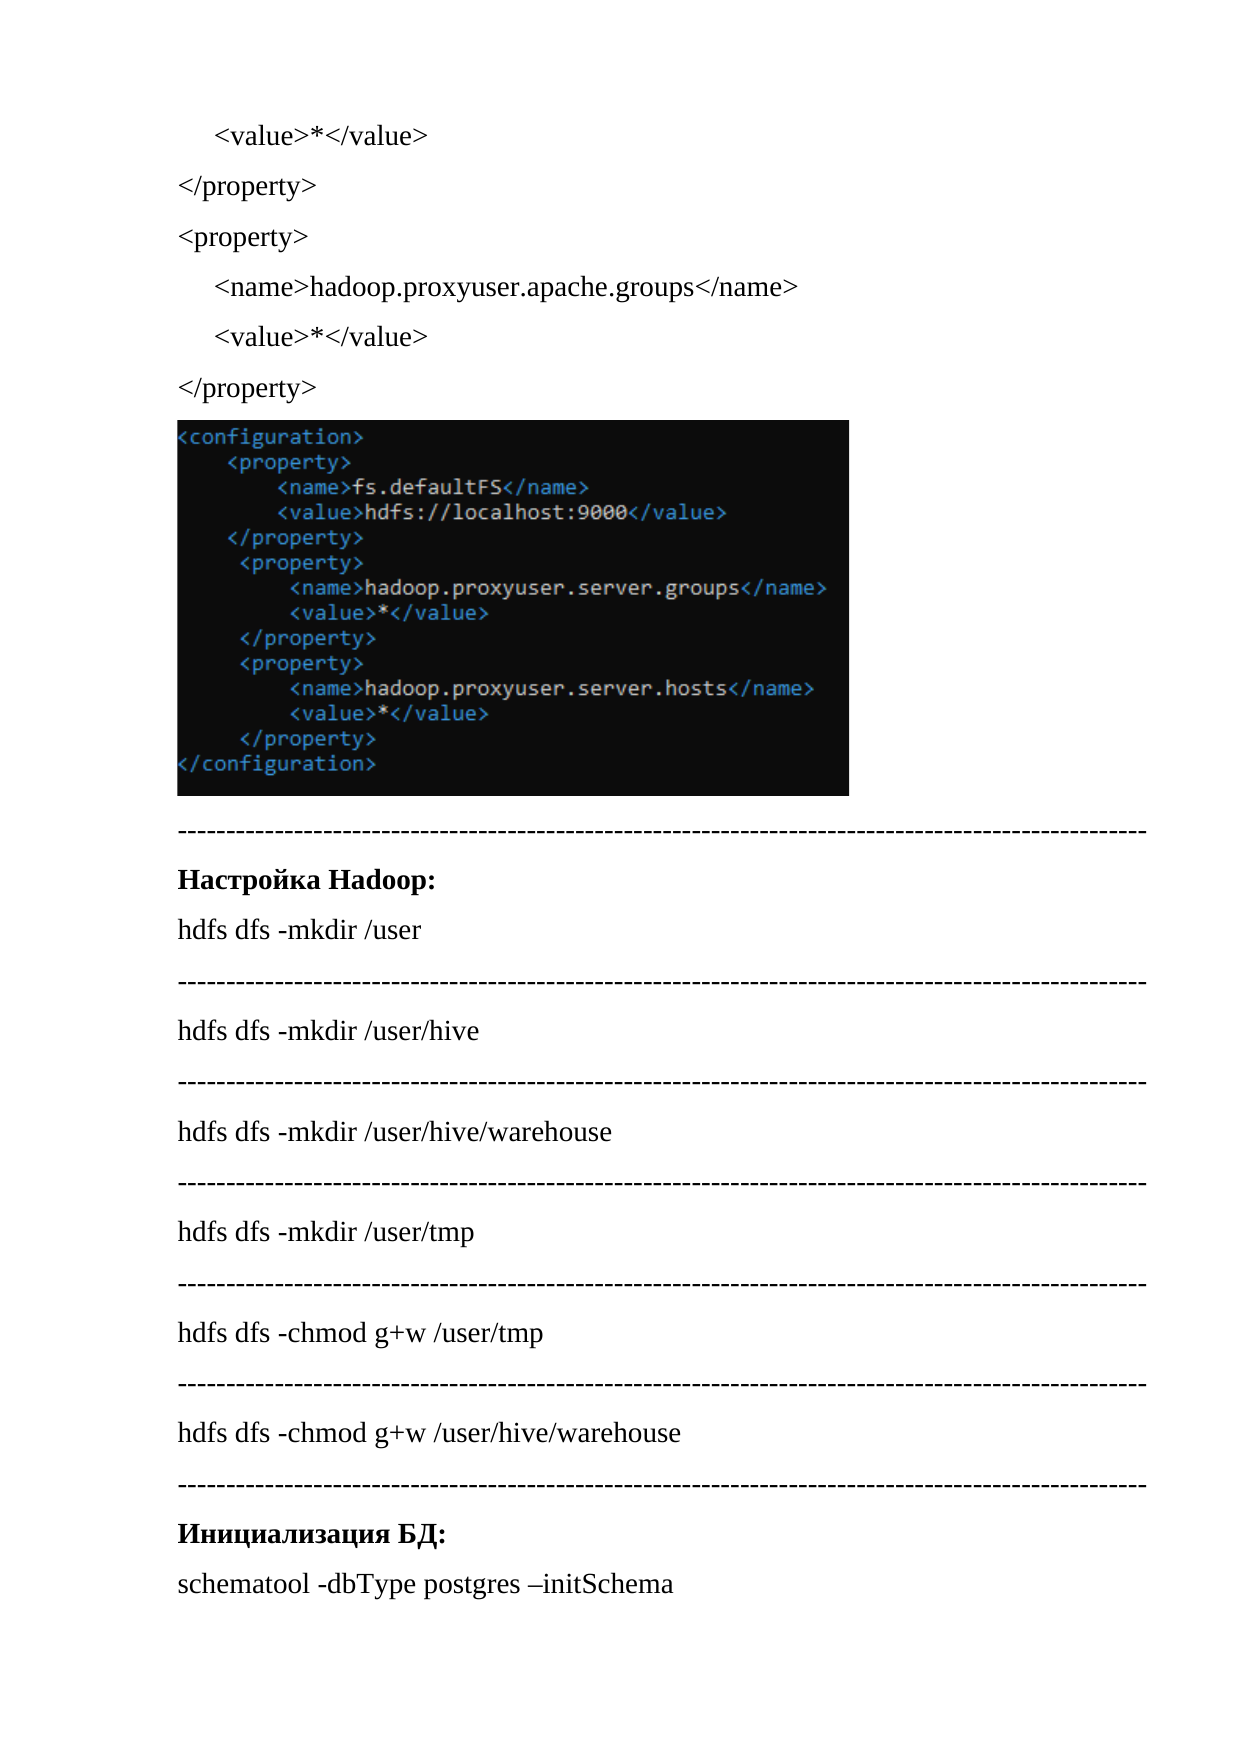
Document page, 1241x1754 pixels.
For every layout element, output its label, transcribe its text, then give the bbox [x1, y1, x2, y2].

text <property> [177, 219, 1152, 252]
text <value>*</value> [177, 118, 1152, 152]
picture [177, 420, 850, 796]
subtitle Настройка Hadoop: [177, 862, 1152, 896]
text ---------------------------------------------------------------------------------------------------- [177, 1164, 1152, 1198]
subtitle Инициализация БД: [177, 1516, 1152, 1550]
text hdfs dfs -chmod g+w /user/hive/warehouse [177, 1416, 1152, 1449]
text <name>hadoop.proxyuser.apache.groups</name> [177, 269, 1152, 303]
text </property> [177, 168, 1152, 202]
text <value>*</value> [177, 319, 1152, 353]
text ---------------------------------------------------------------------------------------------------- [177, 1063, 1152, 1097]
text ---------------------------------------------------------------------------------------------------- [177, 1365, 1152, 1399]
text ---------------------------------------------------------------------------------------------------- [177, 1265, 1152, 1298]
text hdfs dfs -mkdir /user [177, 912, 1152, 946]
text ---------------------------------------------------------------------------------------------------- [177, 812, 1152, 845]
text schematool -dbType postgres –initSchema [177, 1567, 1152, 1600]
text hdfs dfs -chmod g+w /user/tmp [177, 1315, 1152, 1348]
text </property> [177, 370, 1152, 403]
text hdfs dfs -mkdir /user/hive [177, 1013, 1152, 1047]
text hdfs dfs -mkdir /user/hive/warehouse [177, 1114, 1152, 1147]
text hdfs dfs -mkdir /user/tmp [177, 1214, 1152, 1248]
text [177, 1466, 1152, 1499]
text ---------------------------------------------------------------------------------------------------- [177, 963, 1152, 996]
